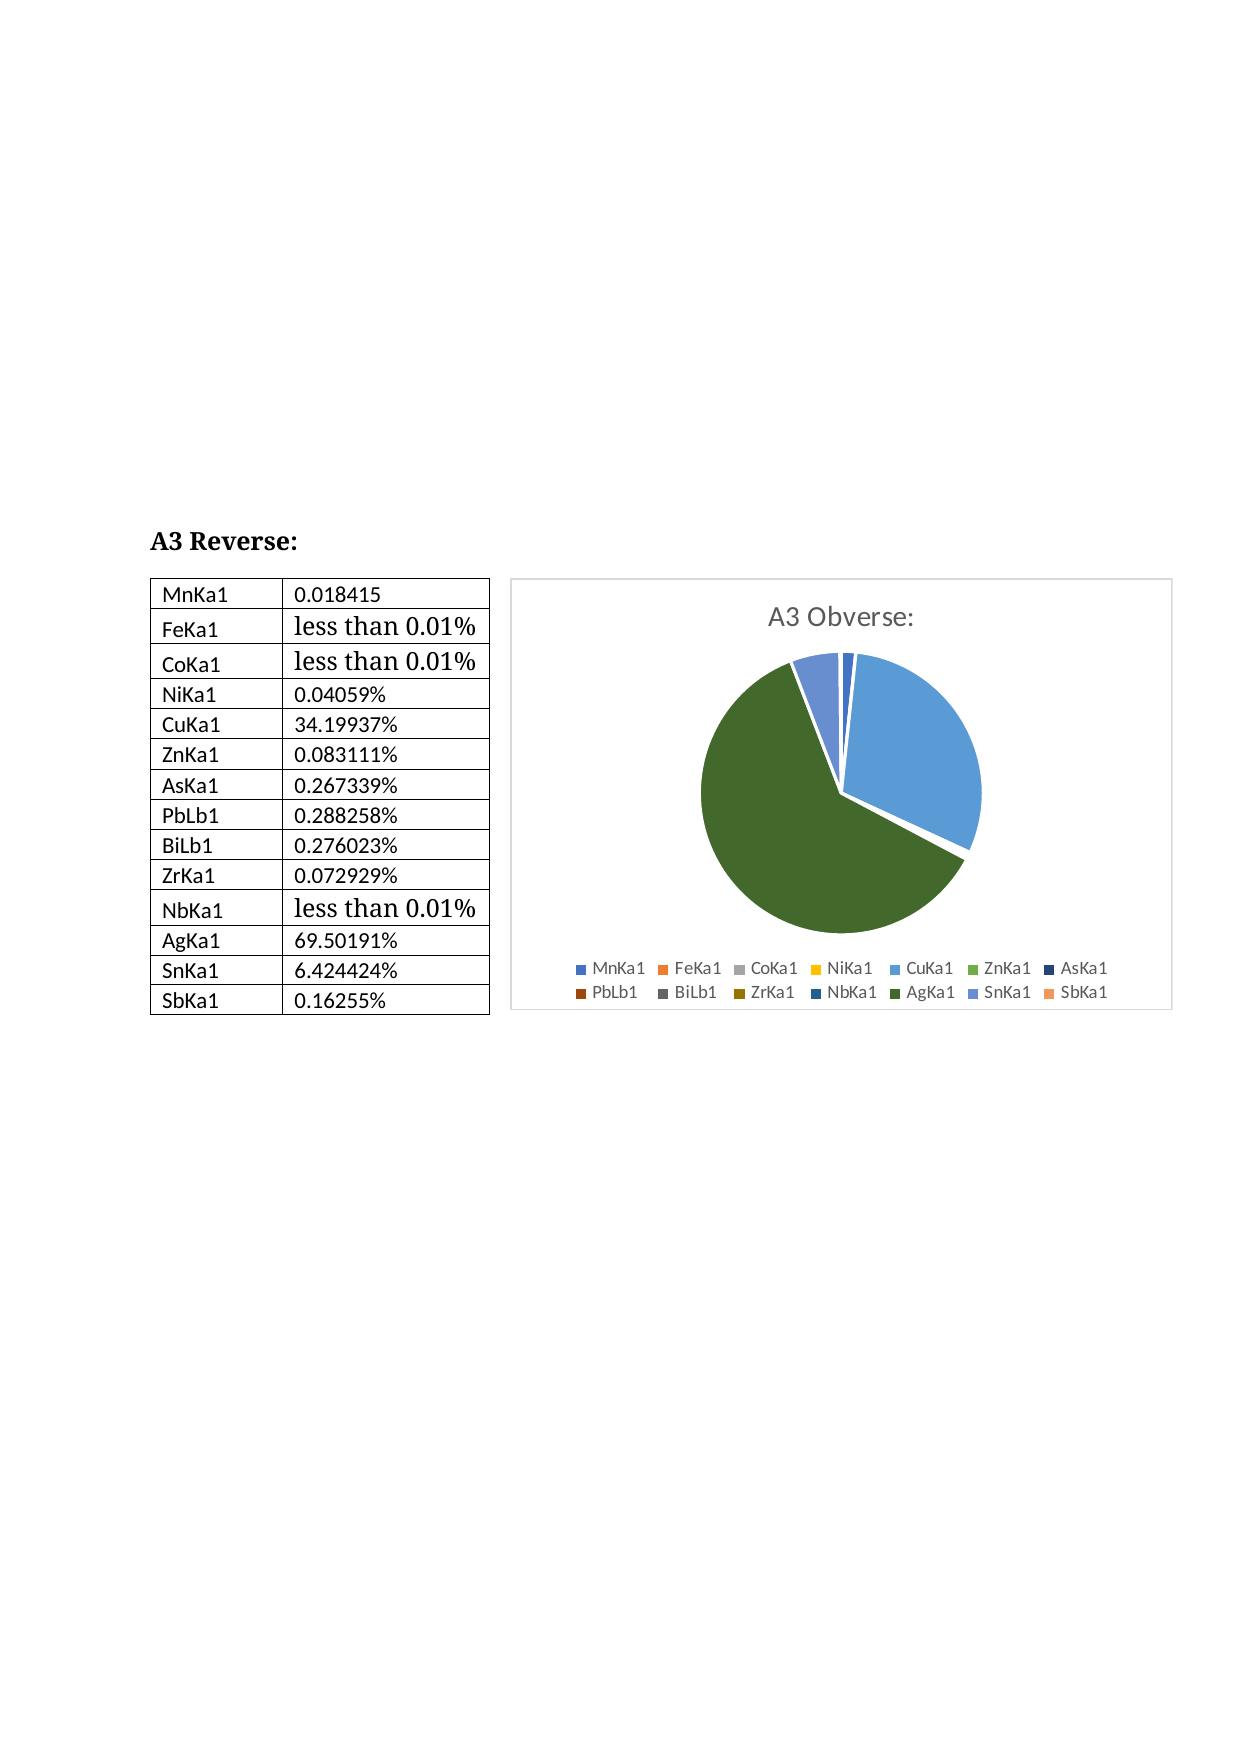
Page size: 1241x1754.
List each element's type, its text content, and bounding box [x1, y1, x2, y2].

table_cell 0.16255% [283, 985, 489, 1014]
table_cell 0.072929% [283, 860, 489, 889]
table_cell 0.288258% [283, 800, 489, 829]
table_cell 69.50191% [283, 926, 489, 955]
table_cell 0.083111% [283, 739, 489, 768]
table_cell CuKa1 [151, 709, 282, 738]
table_cell 6.424424% [283, 956, 489, 984]
table_cell BiLb1 [151, 830, 282, 859]
table_cell AsKa1 [151, 770, 282, 799]
table_cell 0.267339% [283, 770, 489, 799]
table_cell NiKa1 [151, 679, 282, 708]
table_cell 0.04059% [283, 679, 489, 708]
table_cell PbLb1 [151, 800, 282, 829]
table_cell less than 0.01% [283, 890, 489, 924]
table_header 0.018415 [283, 579, 489, 608]
table_cell CoKa1 [151, 644, 282, 678]
table_header MnKa1 [151, 579, 282, 608]
table_cell less than 0.01% [283, 644, 489, 678]
table_cell 0.276023% [283, 830, 489, 859]
table_cell less than 0.01% [283, 609, 489, 643]
table_cell SbKa1 [151, 985, 282, 1014]
table_cell ZrKa1 [151, 860, 282, 889]
table_cell AgKa1 [151, 926, 282, 955]
text A3 Reverse: [150, 524, 1090, 558]
table_cell SnKa1 [151, 956, 282, 984]
table_cell NbKa1 [151, 890, 282, 924]
table_cell ZnKa1 [151, 739, 282, 768]
table_cell FeKa1 [151, 609, 282, 643]
table_cell 34.19937% [283, 709, 489, 738]
